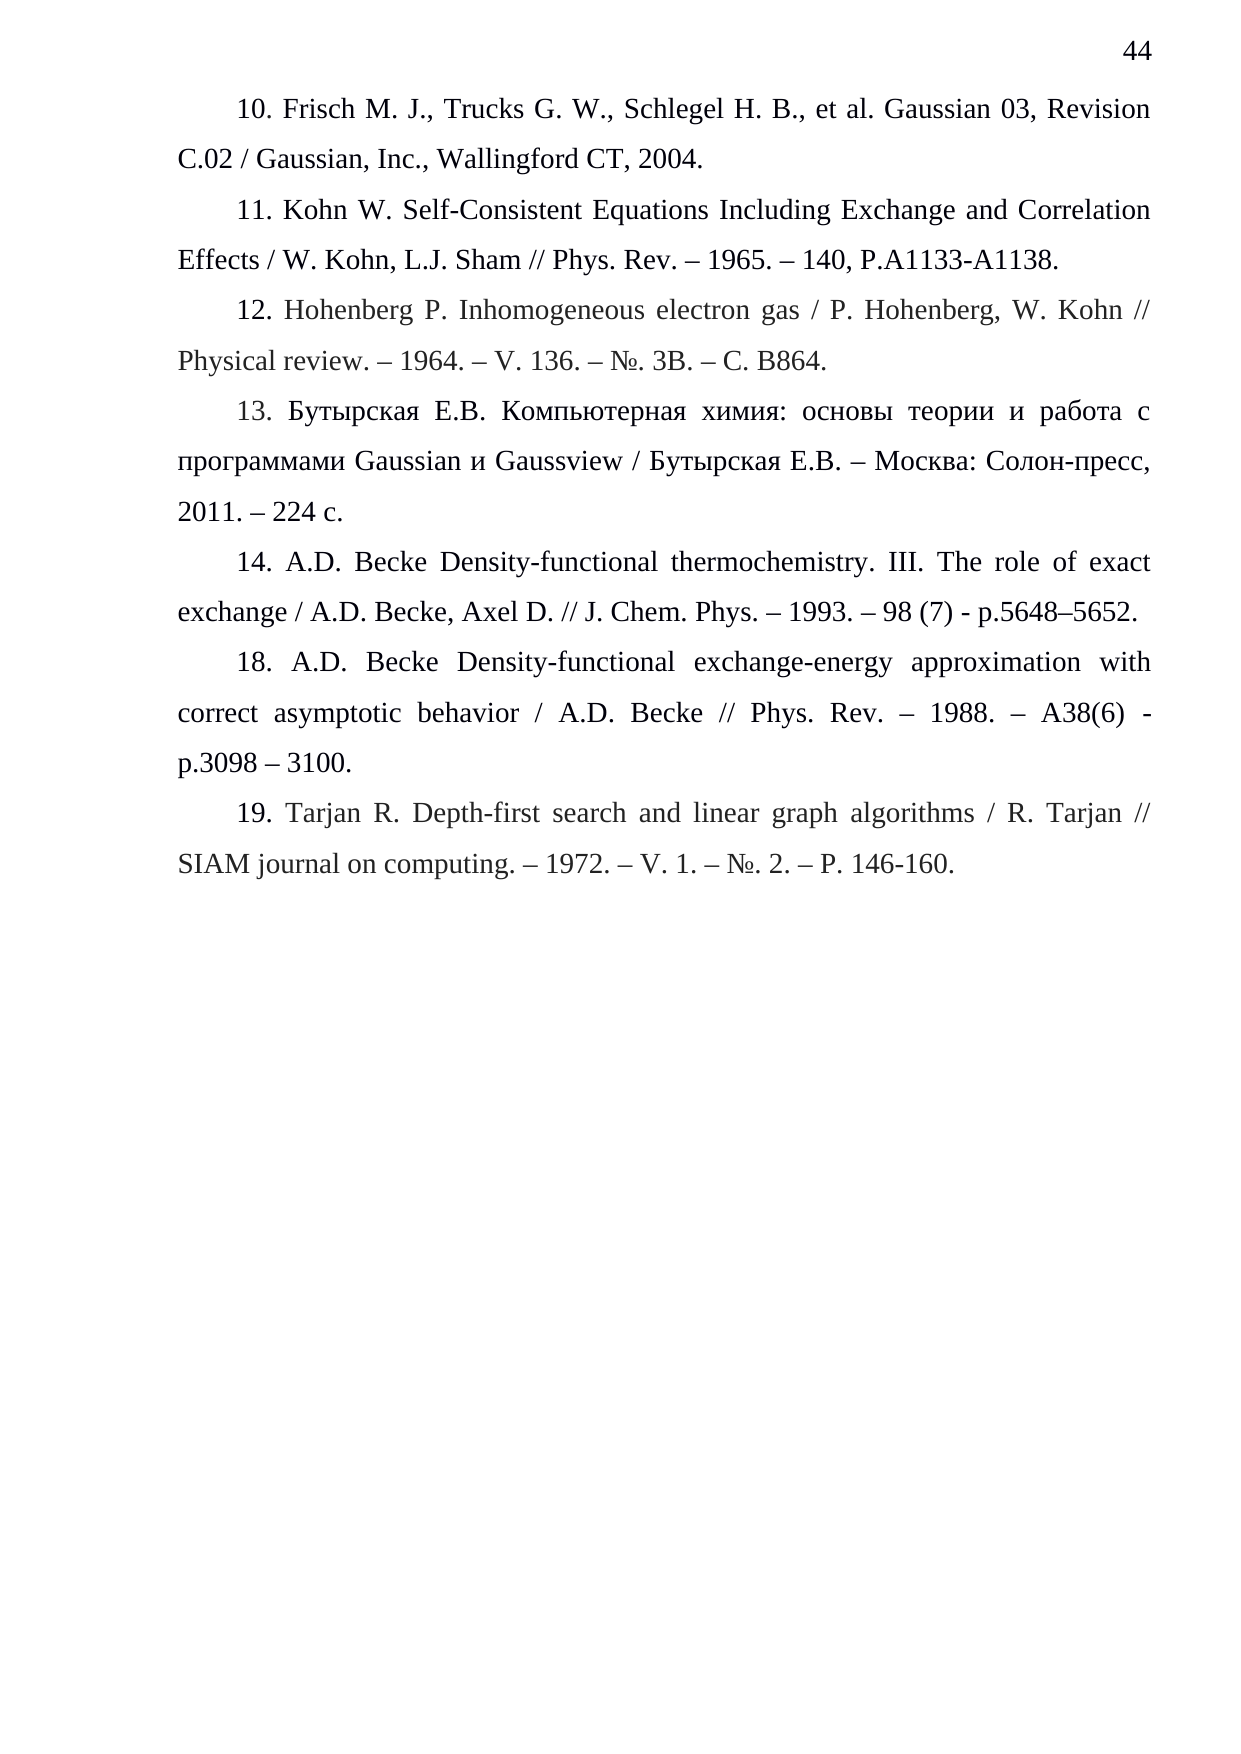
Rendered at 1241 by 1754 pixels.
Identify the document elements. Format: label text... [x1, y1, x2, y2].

text 13. Frisch M. J., Trucks G. W., Schlegel H. B., et al. Gaussian 03, Revision C.02 / Gaussian, Inc., Wallingford CT, 2004. [177, 91, 1152, 175]
text 19. Tarjan R. Depth-first search and linear graph algorithms / R. Tarjan // SIAM journal on computing. – 1972. – V. 1. – №. 2. – P. 146-160. [177, 796, 1152, 879]
text 14. Kohn W. Self-Consistent Equations Including Exchange and Correlation Effects / W. Kohn, L.J. Sham // Phys. Rev. – 1965. – 140, P.A1133-A1138. [177, 192, 1152, 276]
text 15. Hohenberg P. Inhomogeneous electron gas / P. Hohenberg, W. Kohn // Physical review. – 1964. – V. 136. – №. 3B. – С. B864. [177, 292, 1152, 376]
text 17. A.D. Becke Density-functional thermochemistry. III. The role of exact exchange / A.D. Becke, Axel D. // J. Chem. Phys. – 1993. – 98 (7) - p.5648–5652. [177, 544, 1152, 628]
list 18. A.D. Becke Density-functional exchange-energy approximation with correct asymptotic behavior / A.D. Becke // Phys. Rev. – 1988. – A38(6) - p.3098 – 3100. [177, 644, 1152, 779]
text 16. Бутырская Е.В. Компьютерная химия: основы теории и работа с программами Gaussian и Gaussview / Бутырская Е.В. – Москва: Солон-пресс, 2011. – 224 с. [177, 393, 1152, 527]
